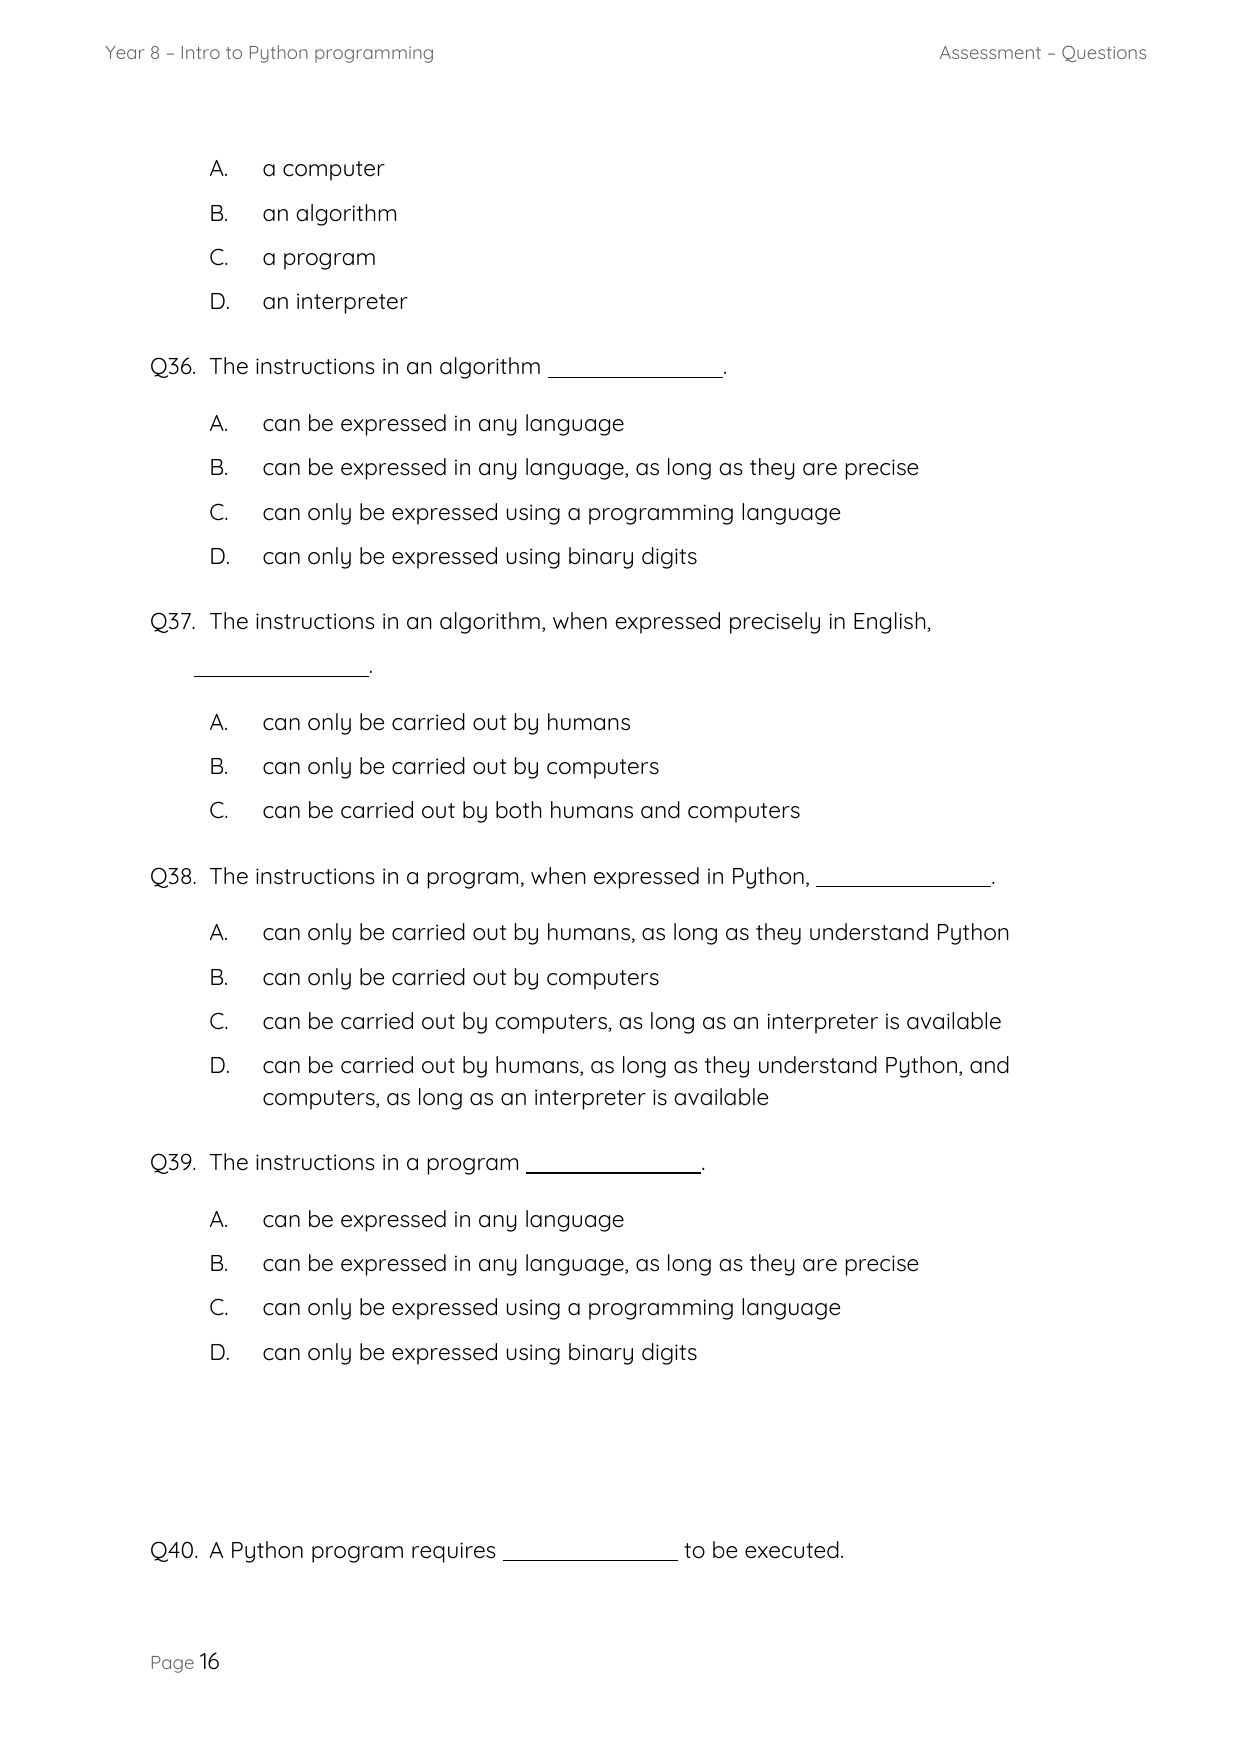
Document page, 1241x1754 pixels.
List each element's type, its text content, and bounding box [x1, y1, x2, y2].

list can only be expressed using binary digits [209, 1337, 1090, 1366]
list a program [209, 242, 1090, 271]
list The instructions in an algorithm . [150, 352, 1090, 380]
list can be expressed in any language, as long as they are precise [209, 453, 1090, 481]
list can only be expressed using binary digits [209, 541, 1090, 570]
list can only be carried out by humans [209, 707, 1090, 736]
list A Python program requires to be executed. [150, 1535, 1090, 1564]
list an interpreter [209, 287, 1090, 315]
list The instructions in an algorithm, when expressed precisely in English, [150, 606, 1090, 635]
list can be carried out by computers, as long as an interpreter is available [209, 1006, 1090, 1035]
list a computer [209, 154, 1090, 182]
list can be carried out by humans, as long as they understand Python, and computers, as long as an interpreter is available [209, 1051, 1090, 1111]
list can only be expressed using a programming language [209, 1293, 1090, 1322]
list can only be carried out by humans, as long as they understand Python [209, 918, 1090, 947]
list can be expressed in any language [209, 1204, 1090, 1233]
list can be carried out by both humans and computers [209, 796, 1090, 825]
text . [187, 651, 1090, 679]
list can only be carried out by computers [209, 752, 1090, 780]
list can be expressed in any language [209, 408, 1090, 437]
list The instructions in a program . [150, 1148, 1090, 1176]
list The instructions in a program, when expressed in Python, . [150, 861, 1090, 890]
list can only be expressed using a programming language [209, 497, 1090, 526]
list an algorithm [209, 198, 1090, 227]
list can only be carried out by computers [209, 962, 1090, 991]
list can be expressed in any language, as long as they are precise [209, 1249, 1090, 1277]
